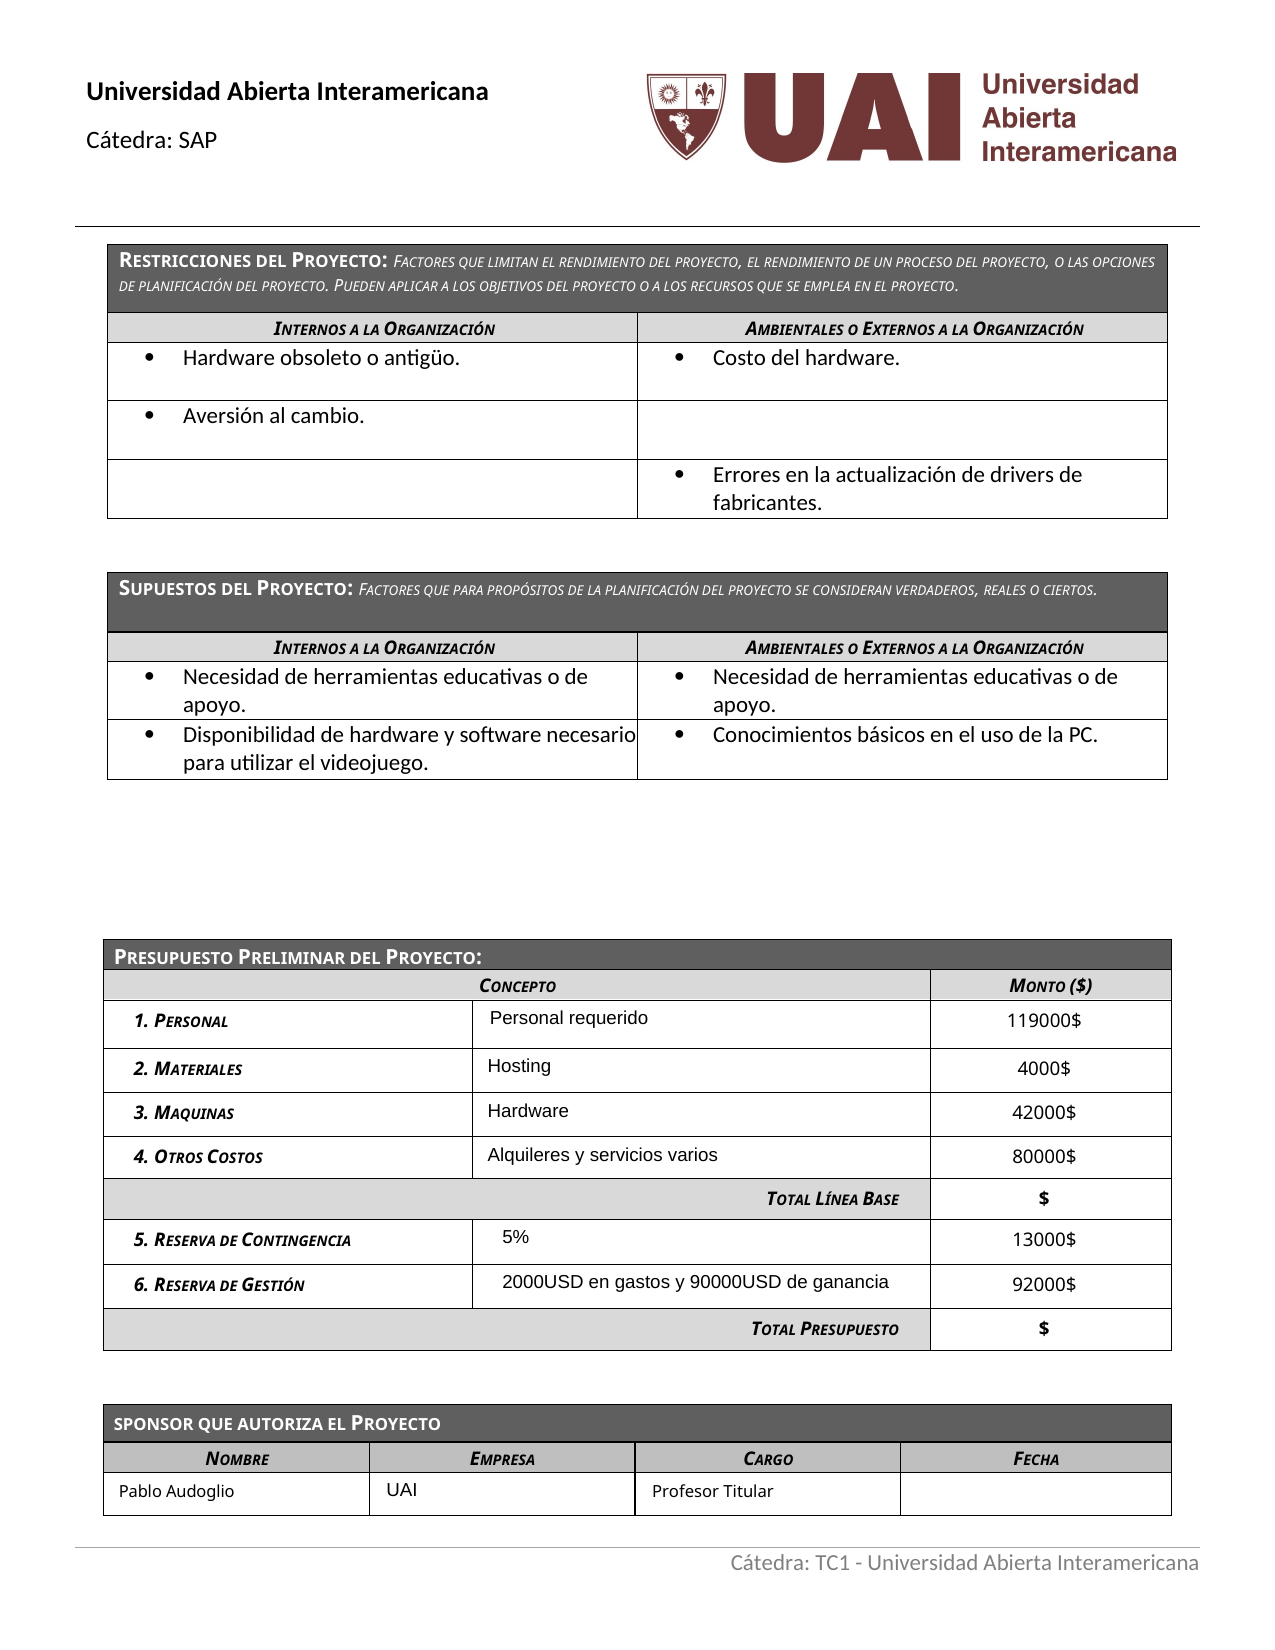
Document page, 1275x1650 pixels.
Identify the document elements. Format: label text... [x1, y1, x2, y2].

table_cell NOMBRE [104, 1443, 369, 1472]
table_cell Personal requerido [473, 1001, 930, 1048]
table_cell 4. OTROS COSTOS [104, 1137, 472, 1178]
table_cell [108, 460, 637, 518]
table_cell AMBIENTALES O EXTERNOS A LA ORGANIZACIÓN [638, 313, 1167, 342]
table_cell 2. MATERIALES [104, 1049, 472, 1092]
table_cell Costo del hardware. [638, 343, 1167, 400]
table_header SPONSOR QUE AUTORIZA EL PROYECTO [104, 1405, 1171, 1441]
table_cell INTERNOS A LA ORGANIZACIÓN [108, 633, 637, 661]
table_cell Pablo Audoglio [104, 1473, 369, 1515]
table_cell FECHA [901, 1443, 1171, 1472]
table_cell 13000$ [931, 1220, 1171, 1264]
table_cell Necesidad de herramientas educativas o de apoyo. [108, 662, 637, 719]
table_cell TOTAL LÍNEA BASE [104, 1179, 930, 1219]
table_cell AMBIENTALES O EXTERNOS A LA ORGANIZACIÓN [638, 633, 1167, 661]
table_cell [638, 401, 1167, 459]
table_cell Profesor Titular [636, 1473, 900, 1515]
table_cell 80000$ [931, 1137, 1171, 1178]
table_cell 5% [473, 1220, 930, 1264]
table_cell 42000$ [931, 1093, 1171, 1136]
table_cell EMPRESA [370, 1443, 634, 1472]
table_cell 1. PERSONAL [104, 1001, 472, 1048]
table_cell CONCEPTO [104, 970, 930, 999]
table_cell CARGO [636, 1443, 900, 1472]
table_cell MONTO ($) [931, 970, 1171, 999]
table_cell 3. MAQUINAS [104, 1093, 472, 1136]
table_header SUPUESTOS DEL PROYECTO: FACTORES QUE PARA PROPÓSITOS DE LA PLANIFICACIÓN DEL PROYECTO SE CONSIDERAN VERDADEROS, REALES O CIERTOS. [108, 573, 1167, 631]
table_header PRESUPUESTO PRELIMINAR DEL PROYECTO: [104, 940, 1171, 969]
table_cell 4000$ [931, 1049, 1171, 1092]
table_cell 5. RESERVA DE CONTINGENCIA [104, 1220, 472, 1264]
picture [646, 73, 1177, 163]
table_header RESTRICCIONES DEL PROYECTO: FACTORES QUE LIMITAN EL RENDIMIENTO DEL PROYECTO, EL RENDIMIENTO DE UN PROCESO DEL PROYECTO, O LAS OPCIONES DE PLANIFICACIÓN DEL PROYECTO. PUEDEN APLICAR A LOS OBJETIVOS DEL PROYECTO O A LOS RECURSOS QUE SE EMPLEA EN EL PROYECTO. [108, 245, 1167, 312]
table_cell $ [931, 1309, 1171, 1350]
table_cell Alquileres y servicios varios [473, 1137, 930, 1178]
table_cell TOTAL PRESUPUESTO [104, 1309, 930, 1350]
table_cell Hardware obsoleto o antigüo. [108, 343, 637, 400]
table_cell 92000$ [931, 1265, 1171, 1308]
table_cell Hardware [473, 1093, 930, 1136]
table_cell $ [931, 1179, 1171, 1219]
table_cell Errores en la actualización de drivers de fabricantes. [638, 460, 1167, 518]
table_cell Hosting [473, 1049, 930, 1092]
table_cell [901, 1473, 1171, 1515]
table_cell UAI [370, 1473, 634, 1515]
table_cell Conocimientos básicos en el uso de la PC. [638, 720, 1167, 778]
table_cell 119000$ [931, 1001, 1171, 1048]
table_cell Necesidad de herramientas educativas o de apoyo. [638, 662, 1167, 719]
table_cell 2000USD en gastos y 90000USD de ganancia [473, 1265, 930, 1308]
table_cell INTERNOS A LA ORGANIZACIÓN [108, 313, 637, 342]
table_cell 6. RESERVA DE GESTIÓN [104, 1265, 472, 1308]
table_cell Disponibilidad de hardware y software necesario para utilizar el videojuego. [108, 720, 637, 778]
table_cell Aversión al cambio. [108, 401, 637, 459]
